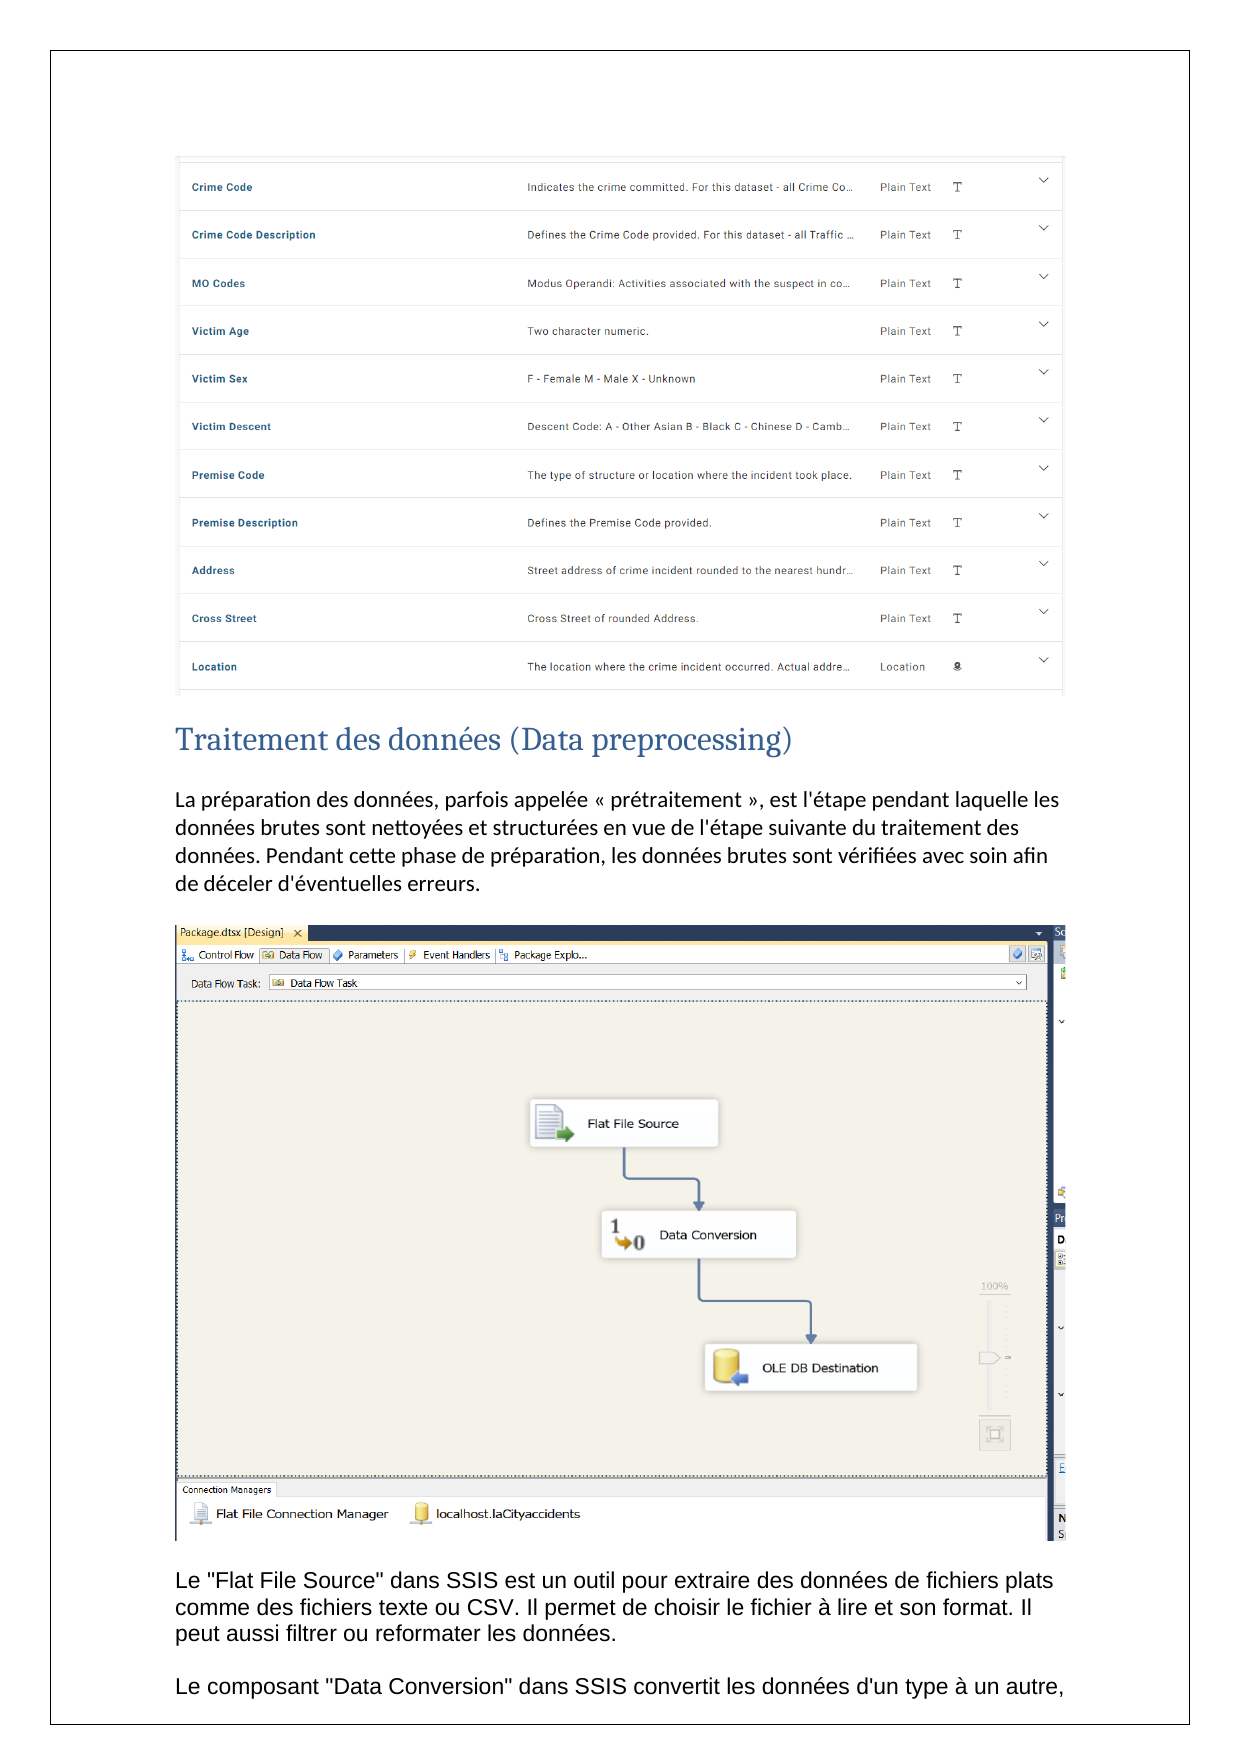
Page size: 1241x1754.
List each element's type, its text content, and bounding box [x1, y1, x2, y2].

text La préparation des données, parfois appelée « prétraitement », est l'étape pendant laquelle les données brutes sont nettoyées et structurées en vue de l'étape suivante du traitement des données. Pendant cette phase de préparation, les données brutes sont vérifiées avec soin afin de déceler d'éventuelles erreurs. [175, 785, 1065, 897]
picture [175, 925, 1066, 1541]
subtitle Traitement des données (Data preprocessing) [175, 721, 1065, 759]
picture [175, 156, 1066, 696]
text Le "Flat File Source" dans SSIS est un outil pour extraire des données de fichiers plats comme des fichiers texte ou CSV. Il permet de choisir le fichier à lire et son format. Il peut aussi filtrer ou reformater les données. [175, 1567, 1065, 1646]
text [175, 1673, 1065, 1699]
